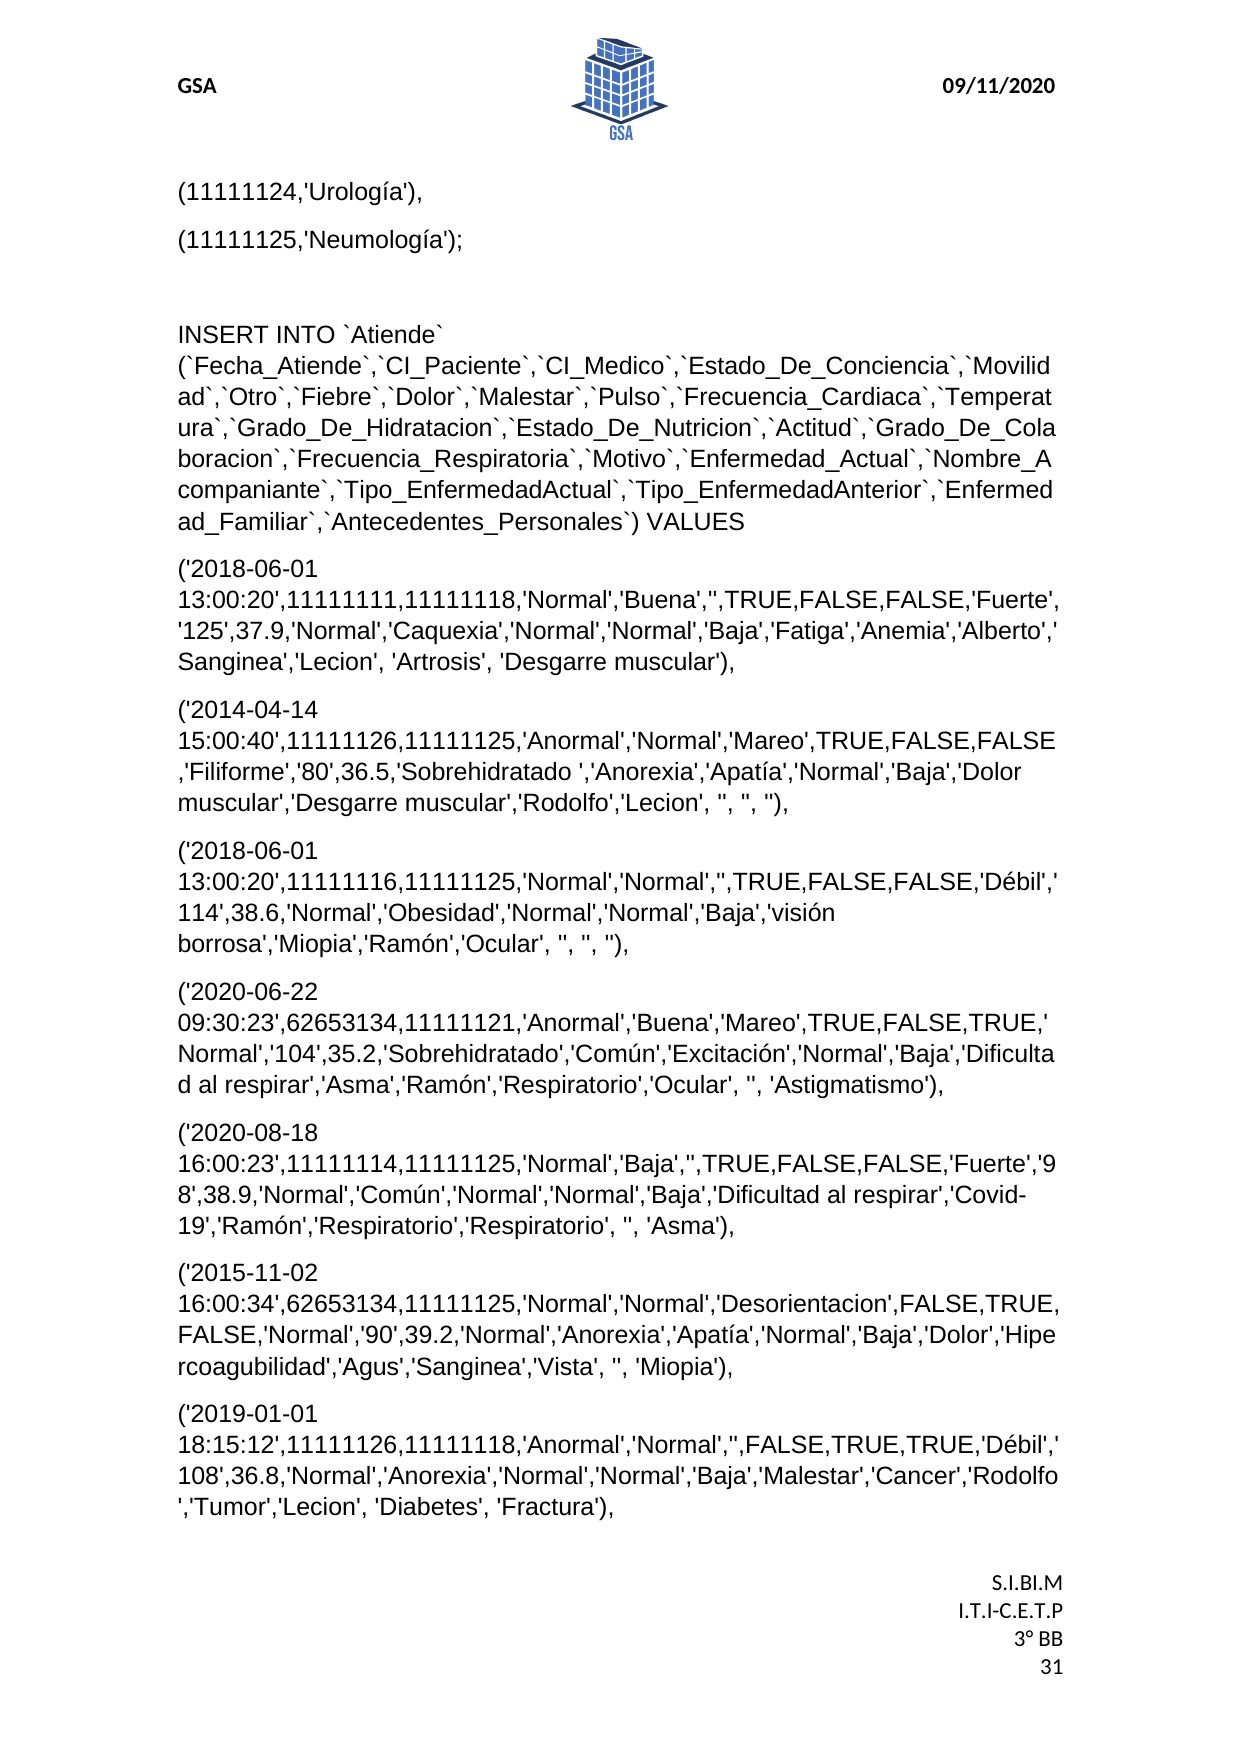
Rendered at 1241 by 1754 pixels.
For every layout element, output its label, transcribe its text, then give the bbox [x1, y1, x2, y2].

text ('2019-01-01 18:15:12',11111126,11111118,'Anormal','Normal','',FALSE,TRUE,TRUE,'Débil','108',36.8,'Normal','Anorexia','Normal','Normal','Baja','Malestar','Cancer','Rodolfo','Tumor','Lecion', 'Diabetes', 'Fractura'), [177, 1399, 1063, 1521]
text (11111124,'Urología'), [177, 177, 1063, 206]
text ('2020-06-22 09:30:23',62653134,11111121,'Anormal','Buena','Mareo',TRUE,FALSE,TRUE,'Normal','104',35.2,'Sobrehidratado','Común','Excitación','Normal','Baja','Dificultad al respirar','Asma','Ramón','Respiratorio','Ocular', '', 'Astigmatismo'), [177, 977, 1063, 1099]
text ('2015-11-02 16:00:34',62653134,11111125,'Normal','Normal','Desorientacion',FALSE,TRUE,FALSE,'Normal','90',39.2,'Normal','Anorexia','Apatía','Normal','Baja','Dolor','Hipercoagubilidad','Agus','Sanginea','Vista', '', 'Miopia'), [177, 1258, 1063, 1380]
text ('2020-08-18 16:00:23',11111114,11111125,'Normal','Baja','',TRUE,FALSE,FALSE,'Fuerte','98',38.9,'Normal','Común','Normal','Normal','Baja','Dificultad al respirar','Covid-19','Ramón','Respiratorio','Respiratorio', '', 'Asma'), [177, 1118, 1063, 1239]
text INSERT INTO `Atiende` (`Fecha_Atiende`,`CI_Paciente`,`CI_Medico`,`Estado_De_Conciencia`,`Movilidad`,`Otro`,`Fiebre`,`Dolor`,`Malestar`,`Pulso`,`Frecuencia_Cardiaca`,`Temperatura`,`Grado_De_Hidratacion`,`Estado_De_Nutricion`,`Actitud`,`Grado_De_Colaboracion`,`Frecuencia_Respiratoria`,`Motivo`,`Enfermedad_Actual`,`Nombre_Acompaniante`,`Tipo_EnfermedadActual`,`Tipo_EnfermedadAnterior`,`Enfermedad_Familiar`,`Antecedentes_Personales`) VALUES [177, 320, 1063, 535]
picture [568, 37, 672, 141]
text (11111125,'Neumología'); [177, 225, 1063, 254]
text ('2014-04-14 15:00:40',11111126,11111125,'Anormal','Normal','Mareo',TRUE,FALSE,FALSE,'Filiforme','80',36.5,'Sobrehidratado ','Anorexia','Apatía','Normal','Baja','Dolor muscular','Desgarre muscular','Rodolfo','Lecion', '', '', ''), [177, 695, 1063, 817]
text ('2018-06-01 13:00:20',11111111,11111118,'Normal','Buena','',TRUE,FALSE,FALSE,'Fuerte','125',37.9,'Normal','Caquexia','Normal','Normal','Baja','Fatiga','Anemia','Alberto','Sanginea','Lecion', 'Artrosis', 'Desgarre muscular'), [177, 554, 1063, 676]
text ('2018-06-01 13:00:20',11111116,11111125,'Normal','Normal','',TRUE,FALSE,FALSE,'Débil','114',38.6,'Normal','Obesidad','Normal','Normal','Baja','visión borrosa','Miopia','Ramón','Ocular', '', '', ''), [177, 836, 1063, 958]
